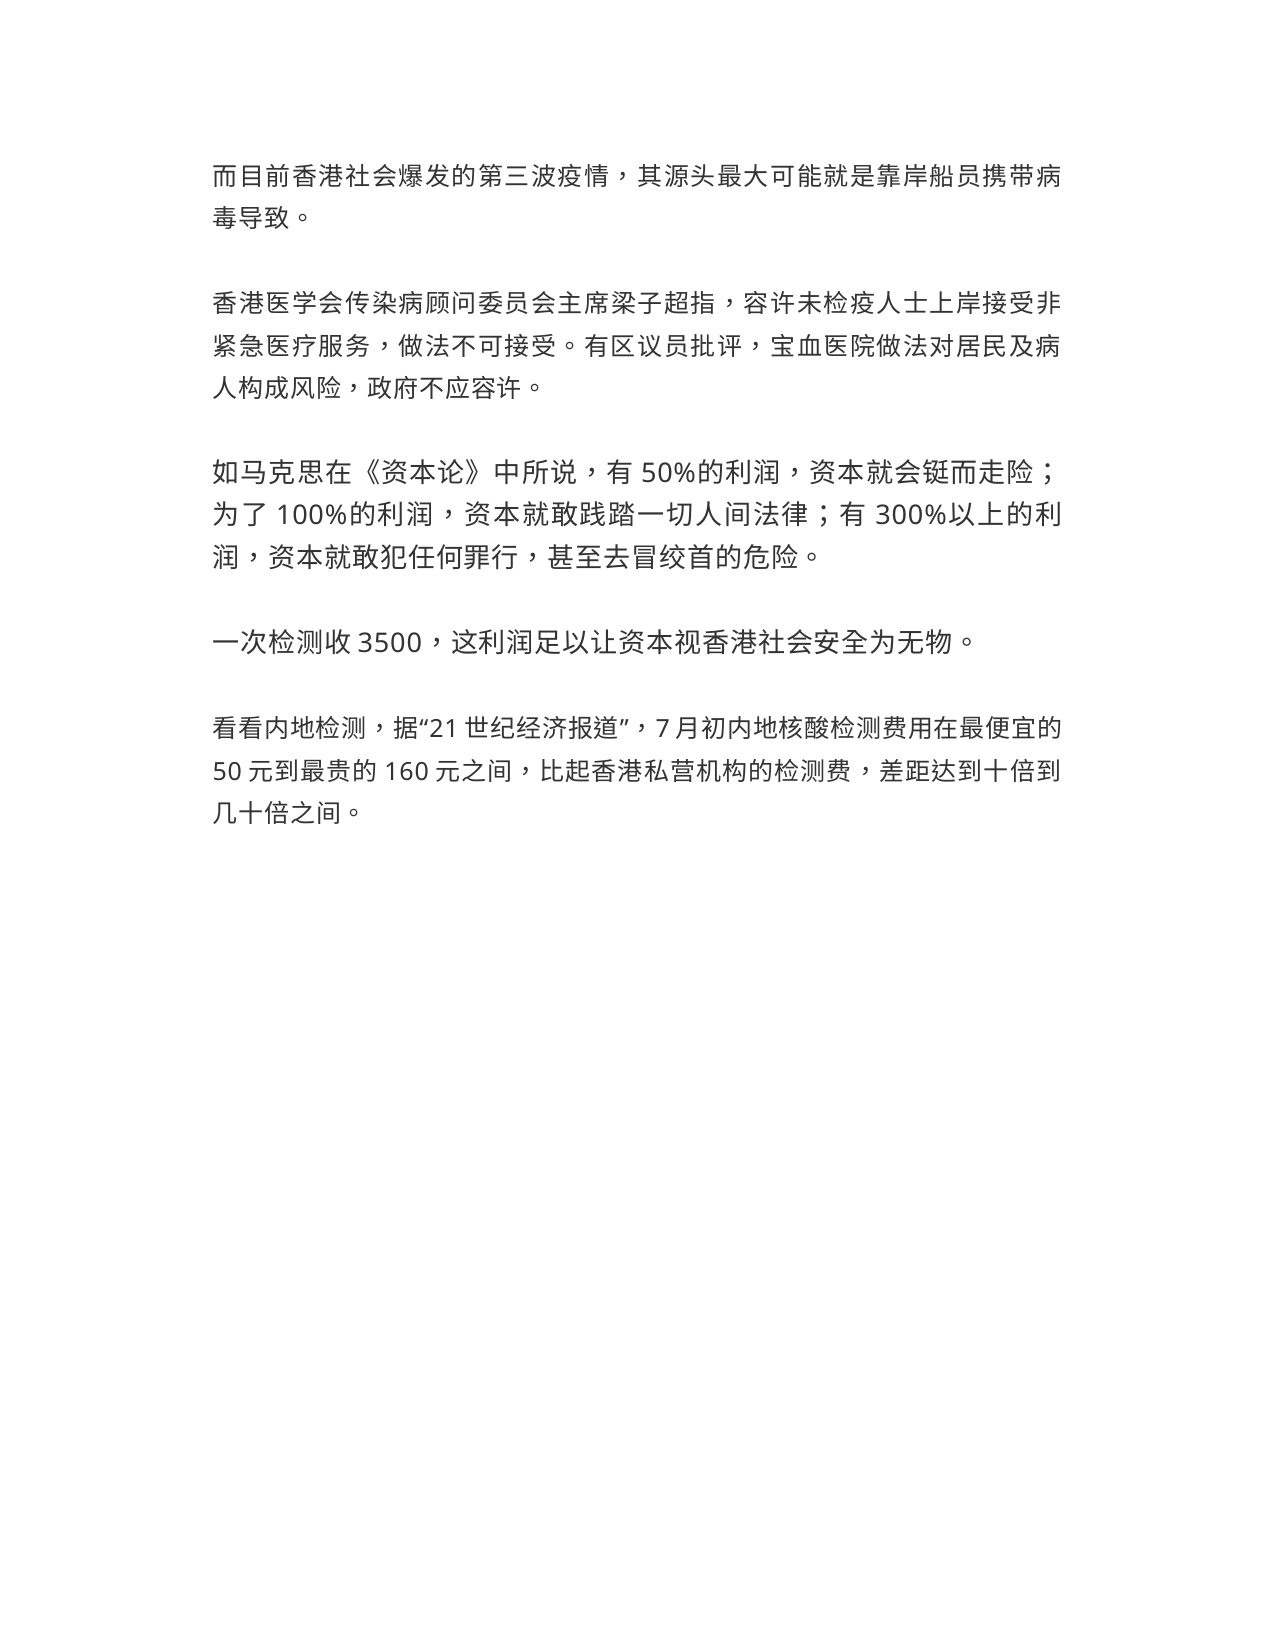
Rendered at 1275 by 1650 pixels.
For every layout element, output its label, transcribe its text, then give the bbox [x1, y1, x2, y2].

text 一次检测收3500，这利润足以让资本视香港社会安全为无物。 [212, 617, 1062, 660]
text 看看内地检测，据“21世纪经济报道”，7月初内地核酸检测费用在最便宜的50元到最贵的160元之间，比起香港私营机构的检测费，差距达到十倍到几十倍之间。 [212, 702, 1062, 830]
text 如马克思在《资本论》中所说，有50%的利润，资本就会铤而走险；为了100%的利润，资本就敢践踏一切人间法律；有300%以上的利润，资本就敢犯任何罪行，甚至去冒绞首的危险。 [212, 447, 1062, 575]
text 而目前香港社会爆发的第三波疫情，其源头最大可能就是靠岸船员携带病毒导致。 [212, 150, 1062, 235]
text 香港医学会传染病顾问委员会主席梁子超指，容许未检疫人士上岸接受非紧急医疗服务，做法不可接受。有区议员批评，宝血医院做法对居民及病人构成风险，政府不应容许。 [212, 277, 1062, 405]
